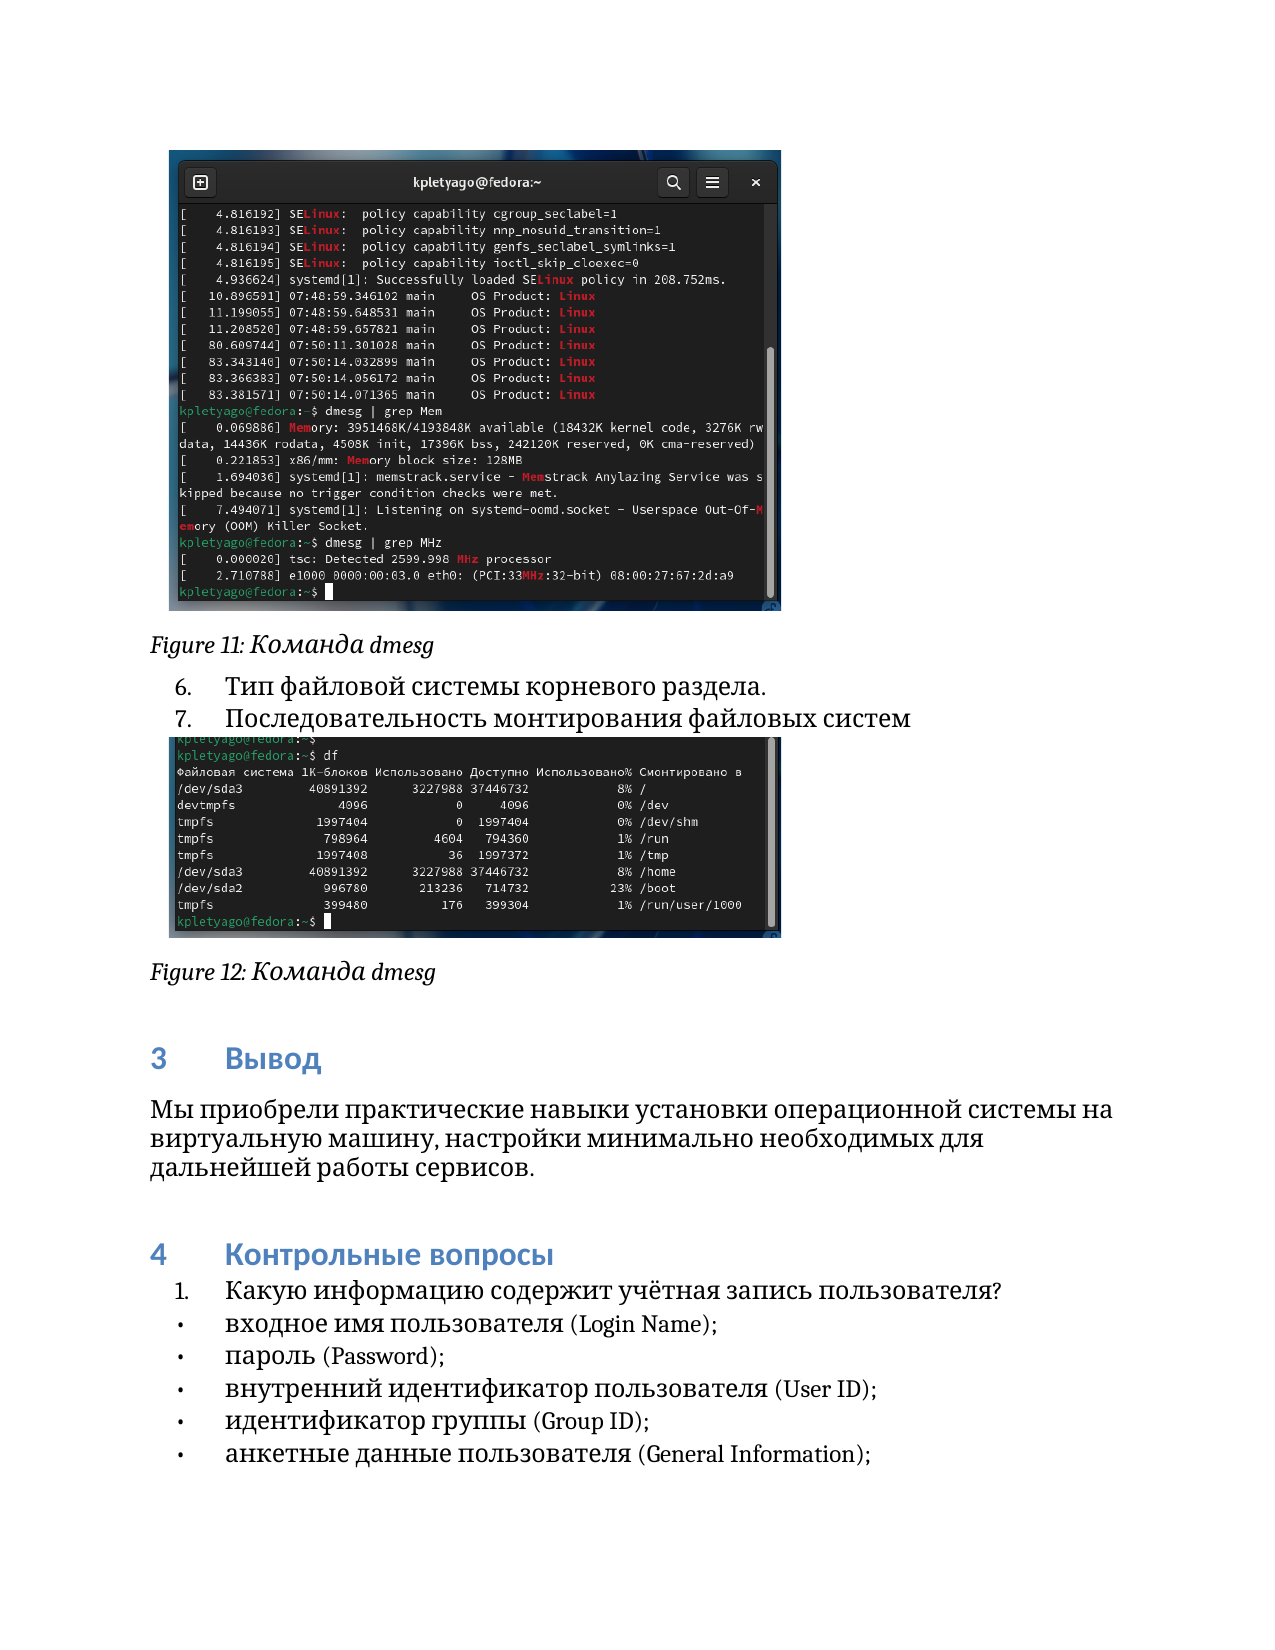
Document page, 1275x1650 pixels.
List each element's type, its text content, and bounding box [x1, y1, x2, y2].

subtitle 4 Контрольные вопросы [150, 1232, 1125, 1273]
text Figure 11: Команда dmesg [150, 631, 1125, 660]
list анкетные данные пользователя (General Information); [175, 1439, 1125, 1468]
list Какую информацию содержит учётная запись пользователя? [175, 1277, 1125, 1306]
list Тип файловой системы корневого раздела. [175, 673, 1125, 701]
list внутренний идентификатор пользователя (User ID); [175, 1374, 1125, 1403]
list входное имя пользователя (Login Name); [175, 1309, 1125, 1338]
text Figure 12: Команда dmesg [150, 958, 1125, 987]
list Последовательность монтирования файловых систем [175, 705, 1125, 734]
list пароль (Password); [175, 1342, 1125, 1371]
text Мы приобрели практические навыки установки операционной системы на виртуальную машину, настройки минимально необходимых для дальнейшей работы сервисов. [150, 1096, 1125, 1182]
picture [168, 737, 782, 938]
list идентификатор группы (Group ID); [175, 1407, 1125, 1436]
picture [168, 150, 782, 611]
subtitle 3 Вывод [150, 1037, 1125, 1077]
